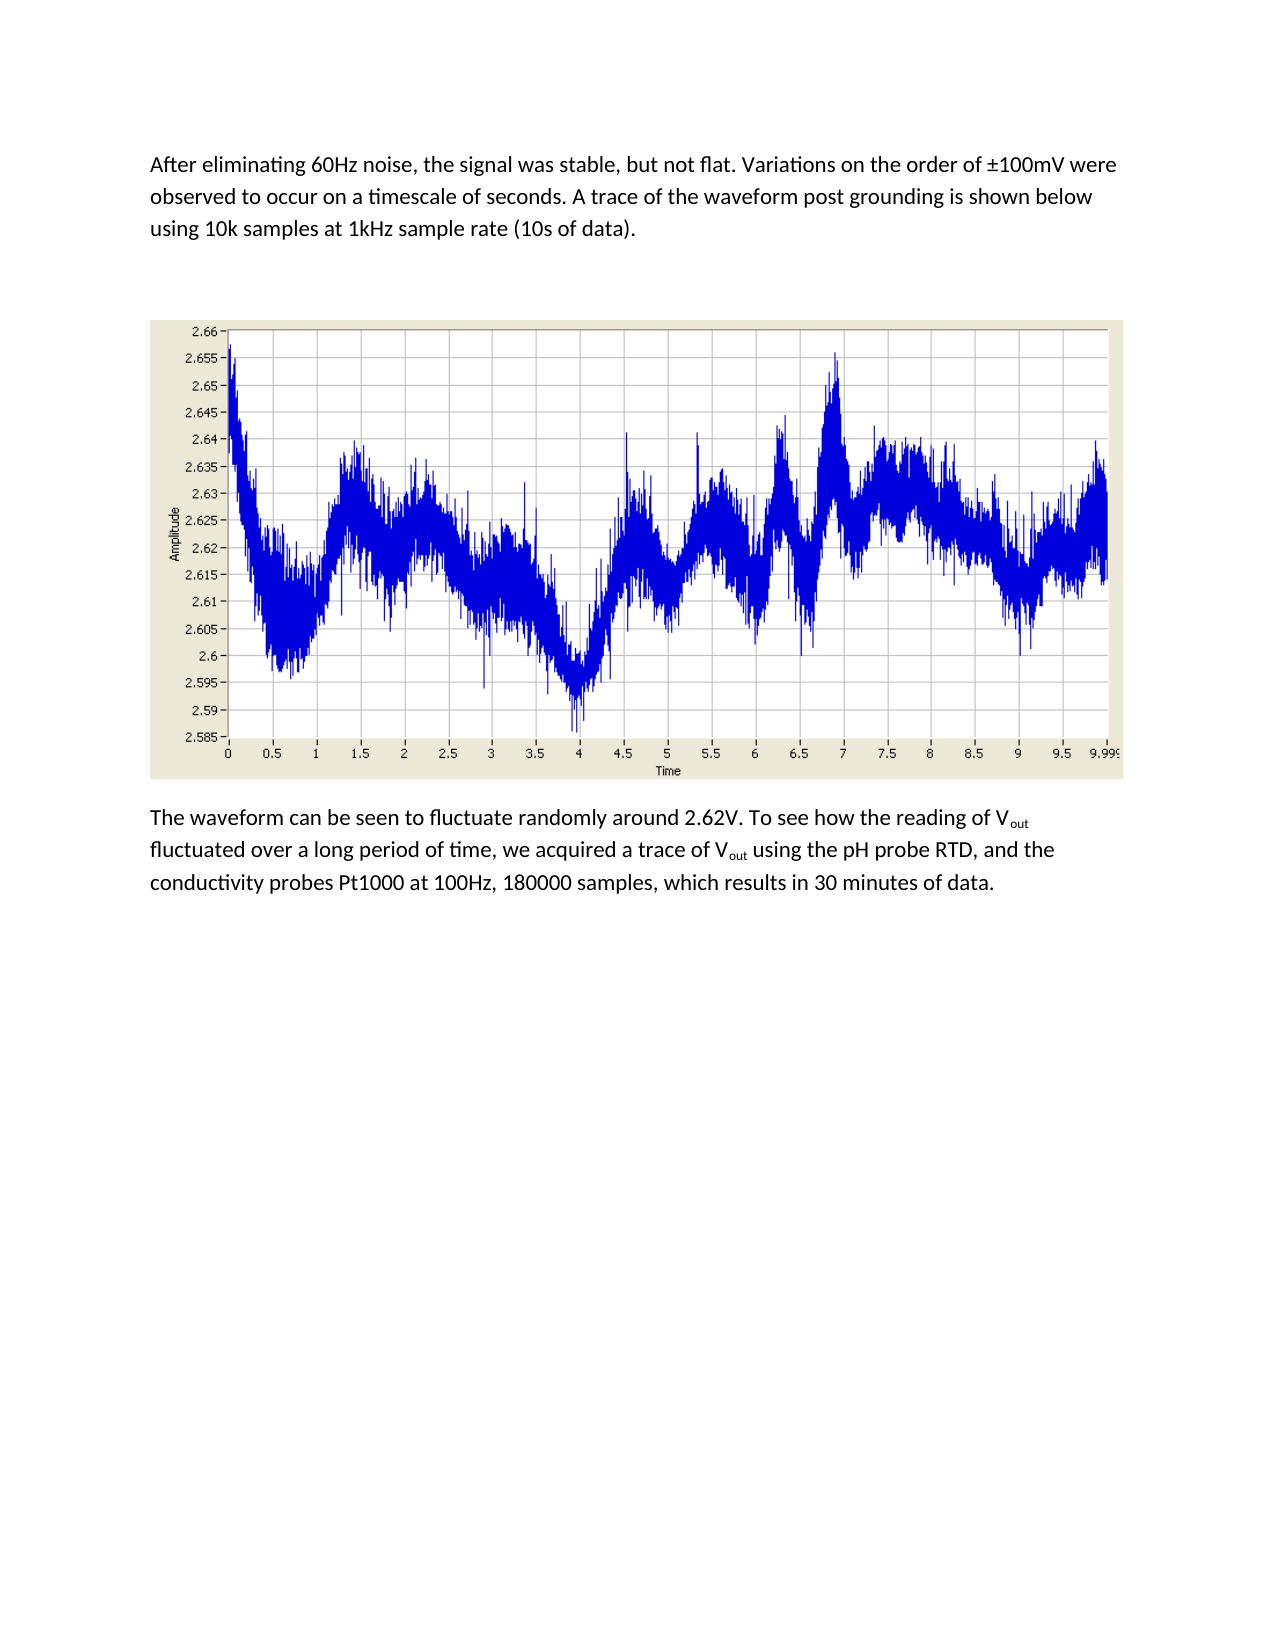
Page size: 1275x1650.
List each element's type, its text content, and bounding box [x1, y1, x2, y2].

text After eliminating 60Hz noise, the signal was stable, but not flat. Variations on the order of ±100mV were observed to occur on a timescale of seconds. A trace of the waveform post grounding is shown below using 10k samples at 1kHz sample rate (10s of data). [150, 150, 1125, 242]
picture [150, 320, 1124, 779]
text The waveform can be seen to fluctuate randomly around 2.62V. To see how the reading of Vout fluctuated over a long period of time, we acquired a trace of Vout using the pH probe RTD, and the conductivity probes Pt1000 at 100Hz, 180000 samples, which results in 30 minutes of data. [150, 803, 1125, 896]
